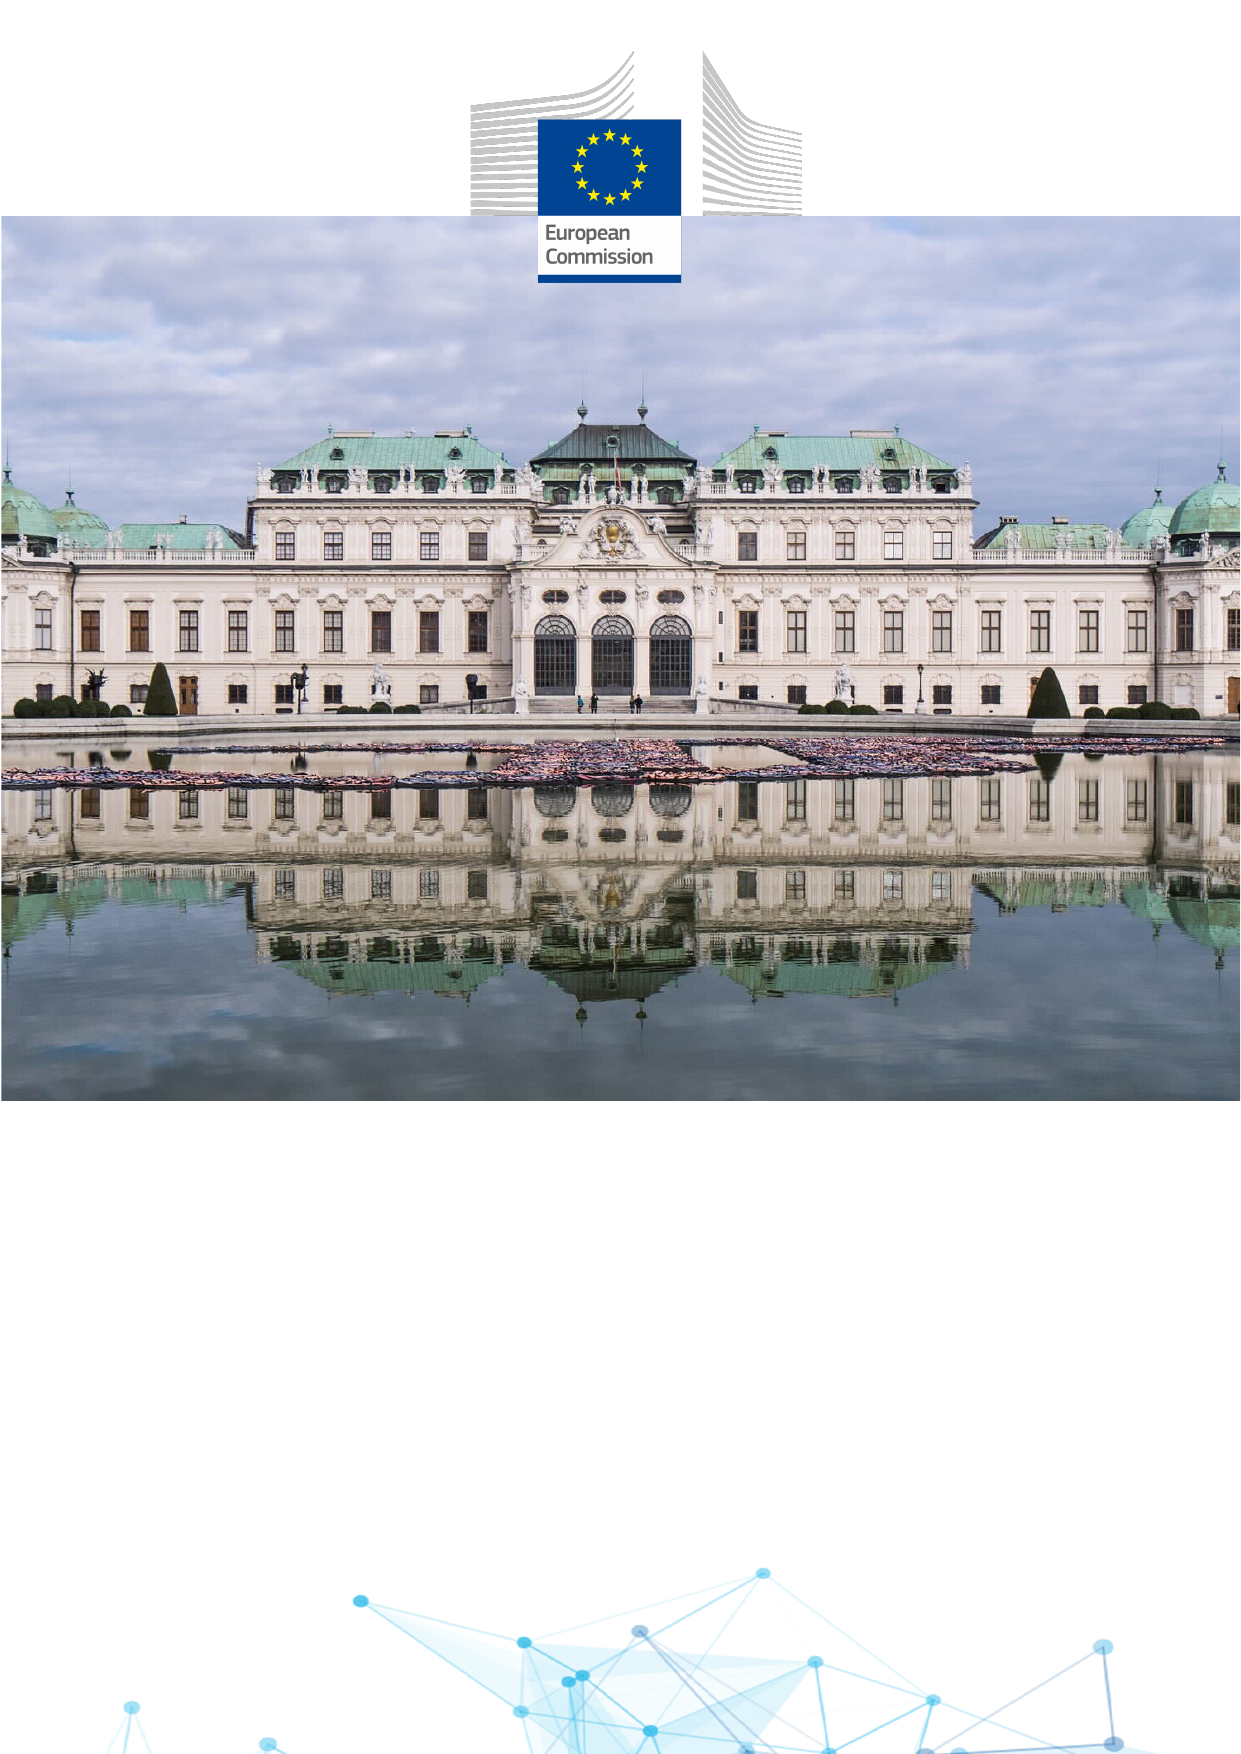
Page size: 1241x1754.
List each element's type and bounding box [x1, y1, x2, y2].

picture [1, 51, 1241, 1101]
